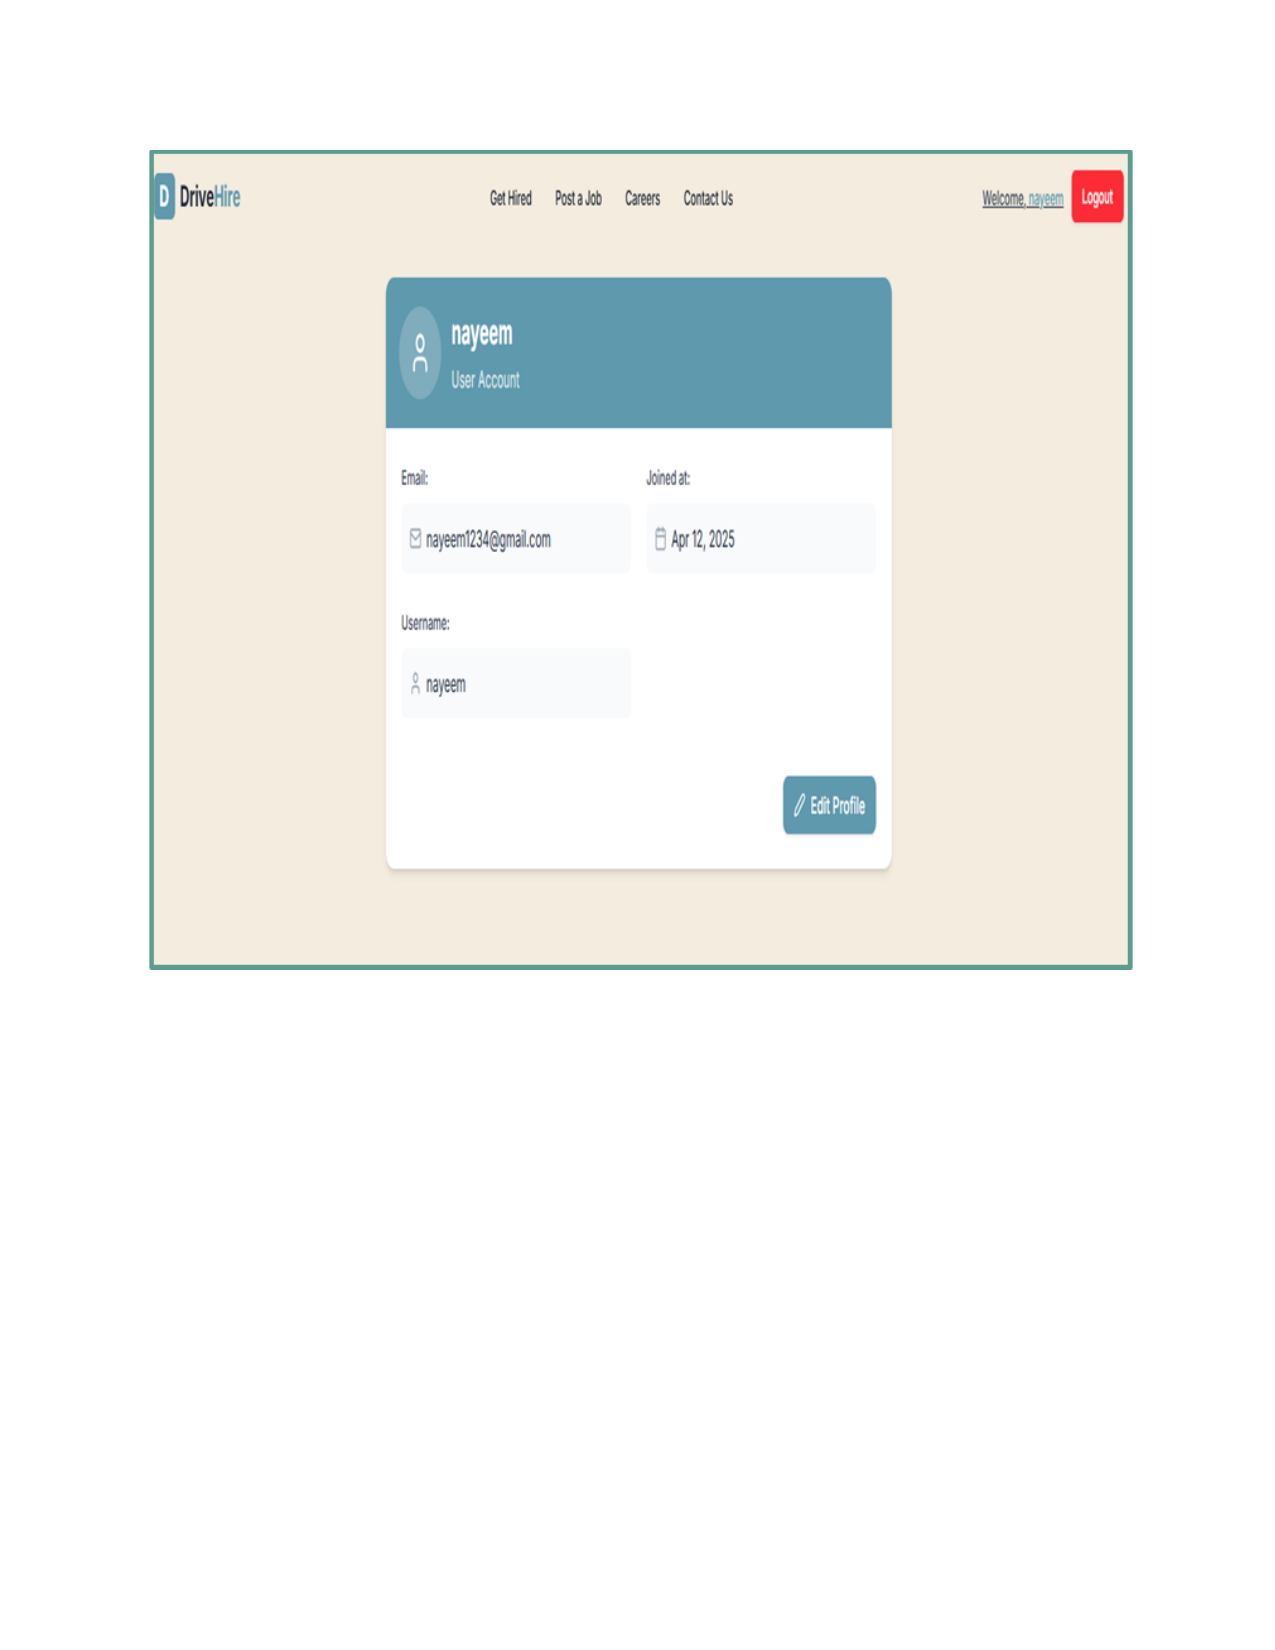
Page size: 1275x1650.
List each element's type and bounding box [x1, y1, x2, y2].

picture [149, 150, 1133, 970]
